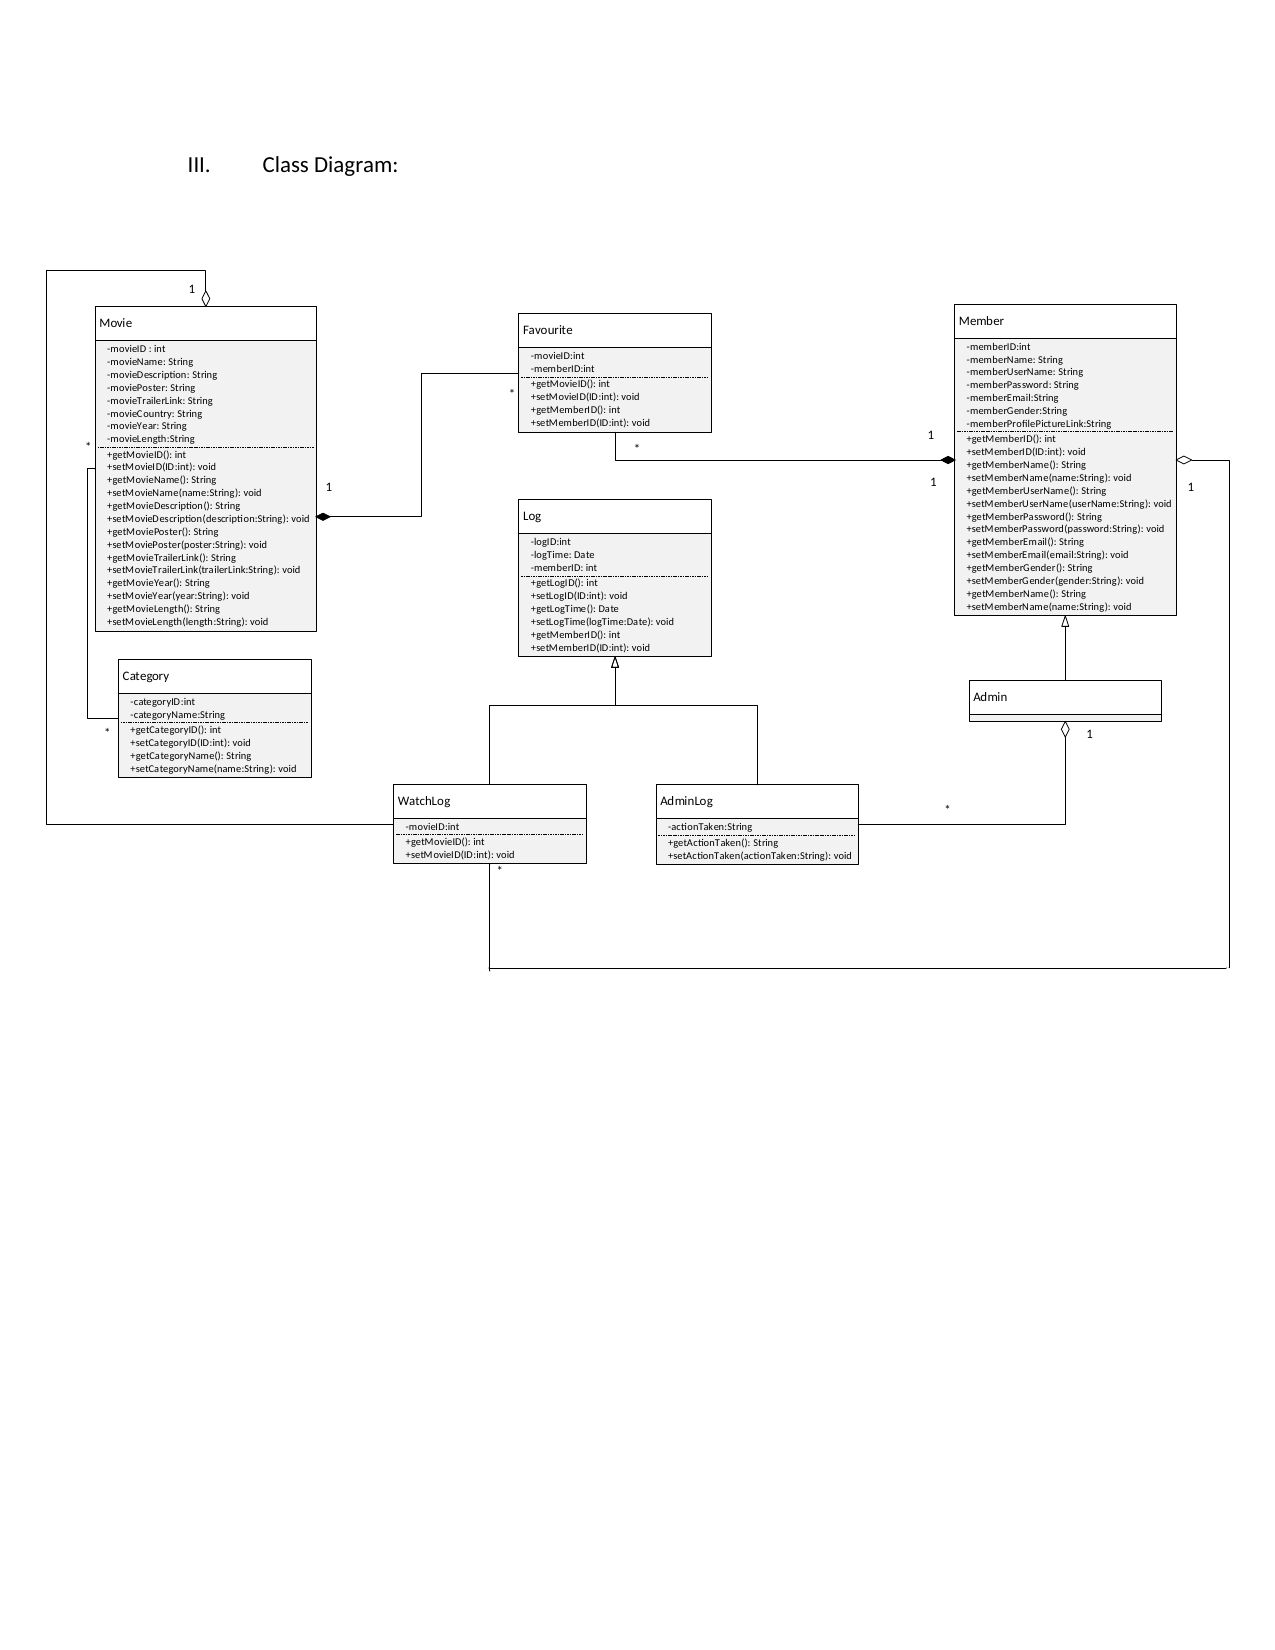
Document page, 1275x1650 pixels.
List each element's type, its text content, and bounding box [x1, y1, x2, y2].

list Class Diagram: [187, 150, 1125, 178]
